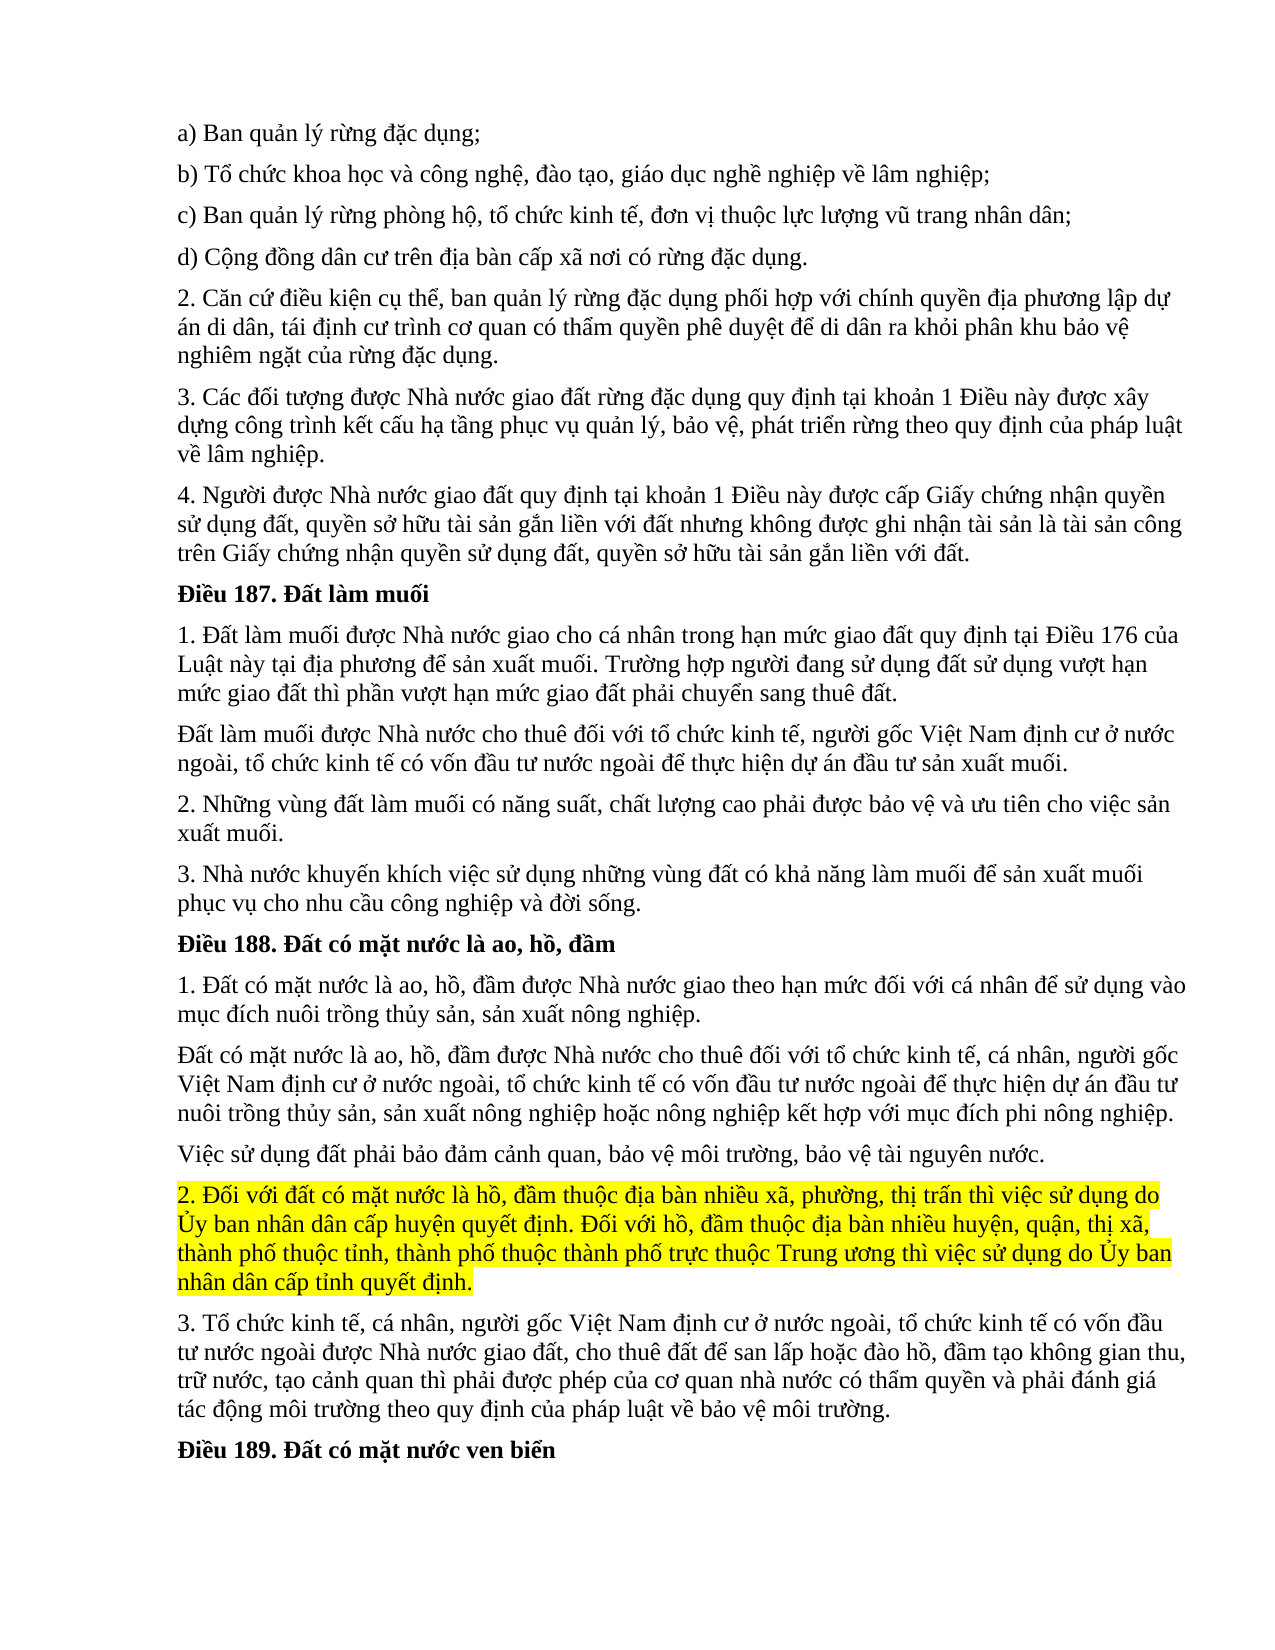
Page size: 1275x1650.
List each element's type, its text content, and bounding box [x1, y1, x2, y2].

text Đất có mặt nước là ao, hồ, đầm được Nhà nước cho thuê đối với tổ chức kinh tế, cá nhân, người gốc Việt Nam định cư ở nước ngoài, tổ chức kinh tế có vốn đầu tư nước ngoài để thực hiện dự án đầu tư nuôi trồng thủy sản, sản xuất nông nghiệp hoặc nông nghiệp kết hợp với mục đích phi nông nghiệp. [177, 1041, 1186, 1127]
text Điều 188. Đất có mặt nước là ao, hồ, đầm [177, 929, 1186, 958]
text 3. Nhà nước khuyến khích việc sử dụng những vùng đất có khả năng làm muối để sản xuất muối phục vụ cho nhu cầu công nghiệp và đời sống. [177, 859, 1186, 917]
text Điều 189. Đất có mặt nước ven biển [177, 1436, 1186, 1464]
text 1. Đất làm muối được Nhà nước giao cho cá nhân trong hạn mức giao đất quy định tại Điều 176 của Luật này tại địa phương để sản xuất muối. Trường hợp người đang sử dụng đất sử dụng vượt hạn mức giao đất thì phần vượt hạn mức giao đất phải chuyển sang thuê đất. [177, 621, 1186, 707]
text 2. Đối với đất có mặt nước là hồ, đầm thuộc địa bàn nhiều xã, phường, thị trấn thì việc sử dụng do Ủy ban nhân dân cấp huyện quyết định. Đối với hồ, đầm thuộc địa bàn nhiều huyện, quận, thị xã, thành phố thuộc tỉnh, thành phố thuộc thành phố trực thuộc Trung ương thì việc sử dụng do Ủy ban nhân dân cấp tỉnh quyết định. [473, 1181, 1186, 1296]
text 3. Tổ chức kinh tế, cá nhân, người gốc Việt Nam định cư ở nước ngoài, tổ chức kinh tế có vốn đầu tư nước ngoài được Nhà nước giao đất, cho thuê đất để san lấp hoặc đào hồ, đầm tạo không gian thu, trữ nước, tạo cảnh quan thì phải được phép của cơ quan nhà nước có thẩm quyền và phải đánh giá tác động môi trường theo quy định của pháp luật về bảo vệ môi trường. [177, 1308, 1186, 1423]
text Điều 187. Đất làm muối [177, 579, 1186, 608]
text a) Ban quản lý rừng đặc dụng; [177, 118, 1186, 147]
text c) Ban quản lý rừng phòng hộ, tổ chức kinh tế, đơn vị thuộc lực lượng vũ trang nhân dân; [177, 201, 1186, 229]
text b) Tổ chức khoa học và công nghệ, đào tạo, giáo dục nghề nghiệp về lâm nghiệp; [177, 159, 1186, 188]
text 4. Người được Nhà nước giao đất quy định tại khoản 1 Điều này được cấp Giấy chứng nhận quyền sử dụng đất, quyền sở hữu tài sản gắn liền với đất nhưng không được ghi nhận tài sản là tài sản công trên Giấy chứng nhận quyền sử dụng đất, quyền sở hữu tài sản gắn liền với đất. [177, 481, 1186, 567]
text 2. Căn cứ điều kiện cụ thể, ban quản lý rừng đặc dụng phối hợp với chính quyền địa phương lập dự án di dân, tái định cư trình cơ quan có thẩm quyền phê duyệt để di dân ra khỏi phân khu bảo vệ nghiêm ngặt của rừng đặc dụng. [177, 283, 1186, 369]
text d) Cộng đồng dân cư trên địa bàn cấp xã nơi có rừng đặc dụng. [177, 242, 1186, 271]
text Đất làm muối được Nhà nước cho thuê đối với tổ chức kinh tế, người gốc Việt Nam định cư ở nước ngoài, tổ chức kinh tế có vốn đầu tư nước ngoài để thực hiện dự án đầu tư sản xuất muối. [177, 719, 1186, 777]
text Việc sử dụng đất phải bảo đảm cảnh quan, bảo vệ môi trường, bảo vệ tài nguyên nước. [177, 1139, 1186, 1168]
text 3. Các đối tượng được Nhà nước giao đất rừng đặc dụng quy định tại khoản 1 Điều này được xây dựng công trình kết cấu hạ tầng phục vụ quản lý, bảo vệ, phát triển rừng theo quy định của pháp luật về lâm nghiệp. [177, 382, 1186, 468]
text 2. Những vùng đất làm muối có năng suất, chất lượng cao phải được bảo vệ và ưu tiên cho việc sản xuất muối. [177, 789, 1186, 847]
text 1. Đất có mặt nước là ao, hồ, đầm được Nhà nước giao theo hạn mức đối với cá nhân để sử dụng vào mục đích nuôi trồng thủy sản, sản xuất nông nghiệp. [177, 971, 1186, 1028]
